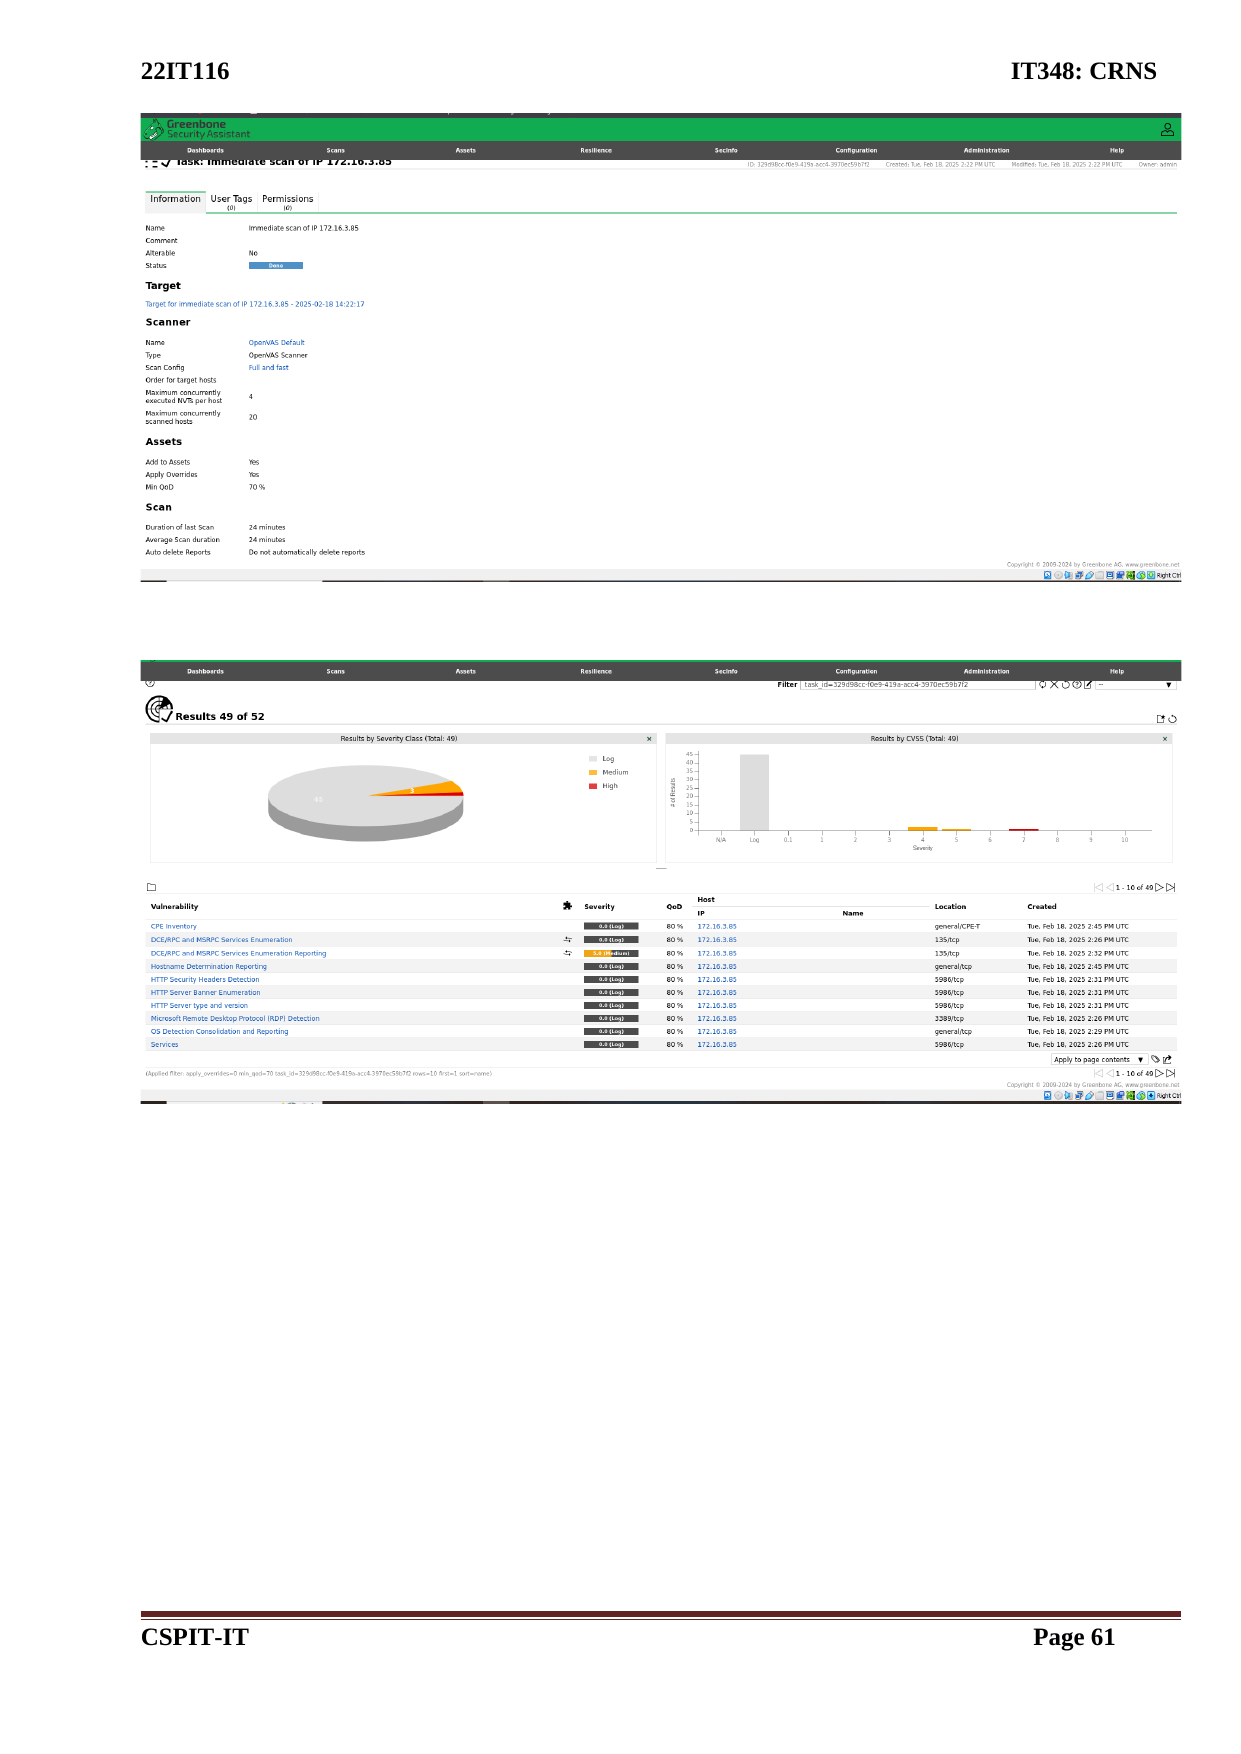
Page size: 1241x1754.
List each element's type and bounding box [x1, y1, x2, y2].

picture [140, 660, 1182, 1104]
picture [140, 113, 1182, 582]
